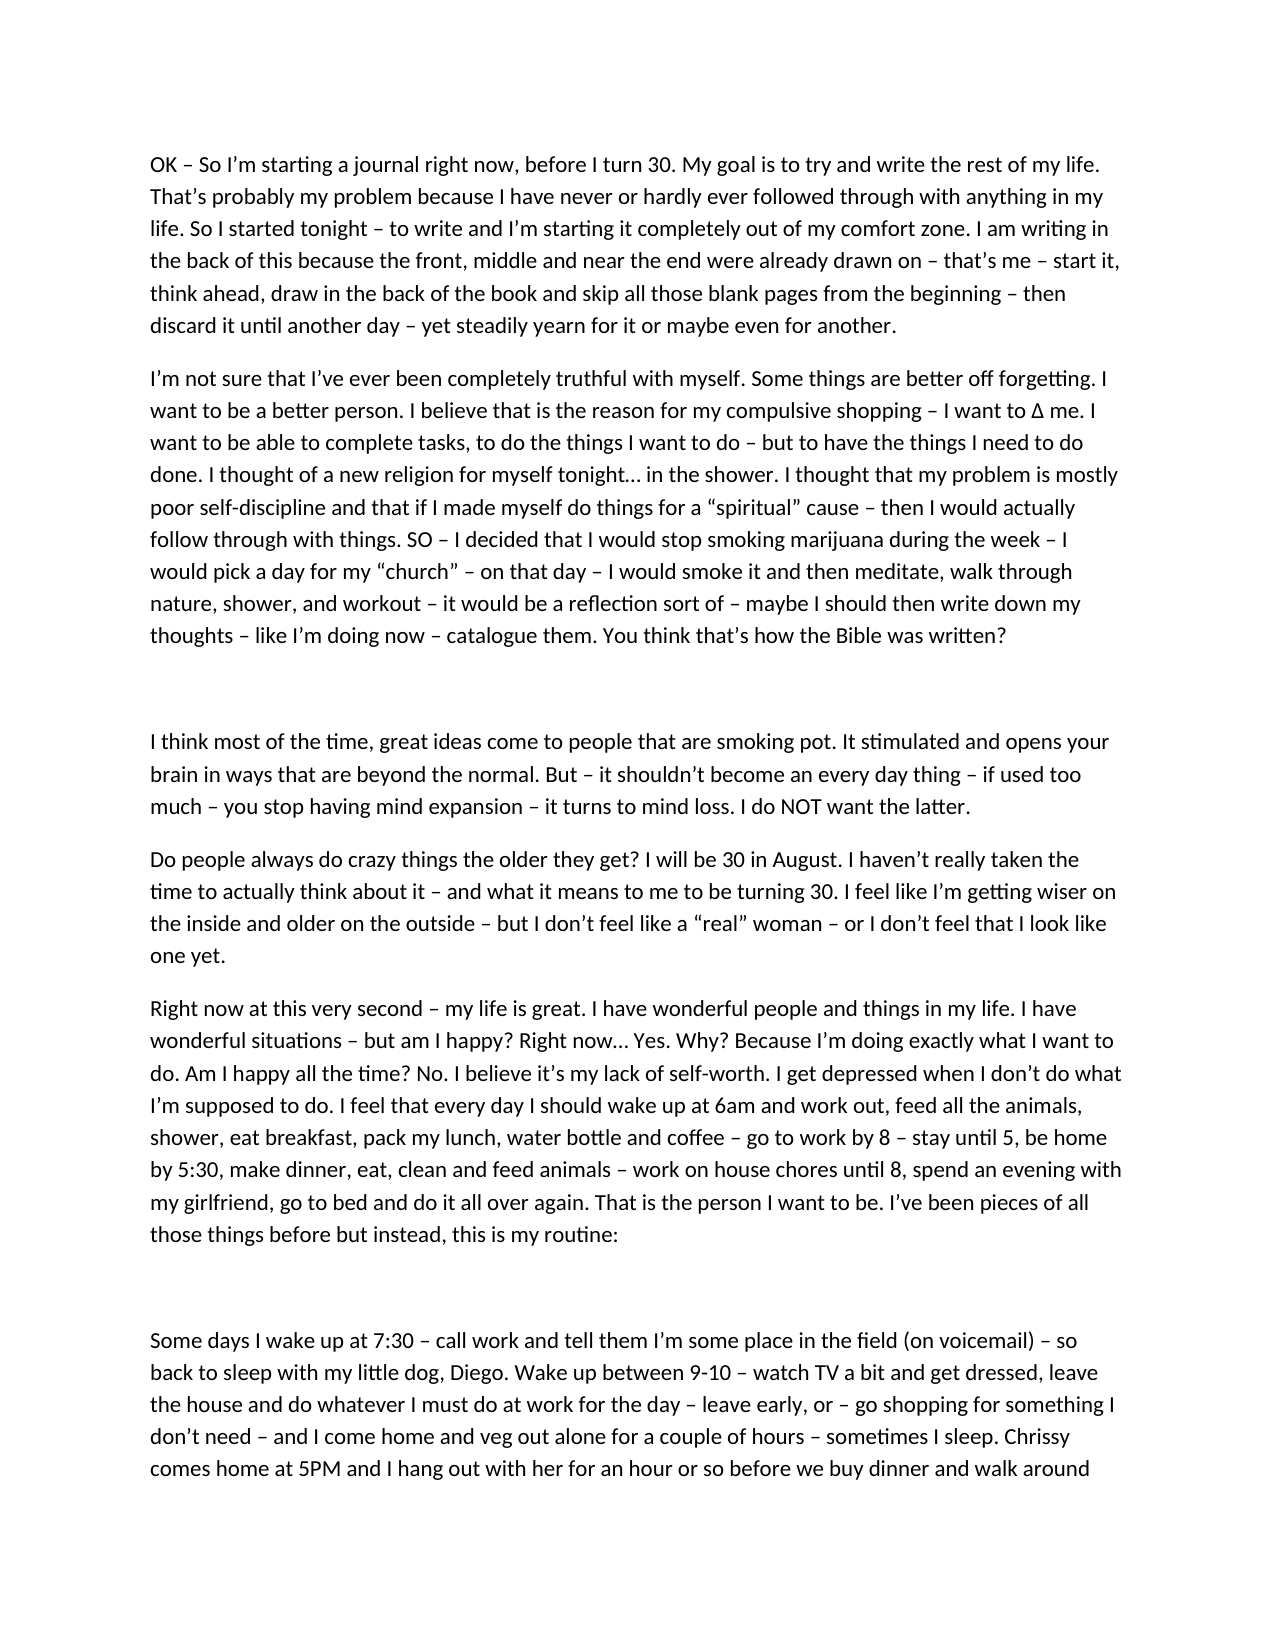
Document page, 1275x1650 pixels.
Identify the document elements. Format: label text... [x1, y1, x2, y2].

text Right now at this very second – my life is great. I have wonderful people and things in my life. I have wonderful situations – but am I happy? Right now… Yes. Why? Because I’m doing exactly what I want to do. Am I happy all the time? No. I believe it’s my lack of self-worth. I get depressed when I don’t do what I’m supposed to do. I feel that every day I should wake up at 6am and work out, feed all the animals, shower, eat breakfast, pack my lunch, water bottle and coffee – go to work by 8 – stay until 5, be home by 5:30, make dinner, eat, clean and feed animals – work on house chores until 8, spend an evening with my girlfriend, go to bed and do it all over again. That is the person I want to be. I’ve been pieces of all those things before but instead, this is my routine: [150, 994, 1125, 1248]
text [150, 1326, 1125, 1483]
text Do people always do crazy things the older they get? I will be 30 in August. I haven’t really taken the time to actually think about it – and what it means to me to be turning 30. I feel like I’m getting wiser on the inside and older on the outside – but I don’t feel like a “real” woman – or I don’t feel that I look like one yet. [150, 845, 1125, 969]
text OK – So I’m starting a journal right now, before I turn 30. My goal is to try and write the rest of my life. That’s probably my problem because I have never or hardly ever followed through with anything in my life. So I started tonight – to write and I’m starting it completely out of my comfort zone. I am writing in the back of this because the front, middle and near the end were already drawn on – that’s me – start it, think ahead, draw in the back of the book and skip all those blank pages from the beginning – then discard it until another day – yet steadily yearn for it or maybe even for another. [150, 150, 1125, 339]
text I think most of the time, great ideas come to people that are smoking pot. It stimulated and opens your brain in ways that are beyond the normal. But – it shouldn’t become an every day thing – if used too much – you stop having mind expansion – it turns to mind loss. I do NOT want the latter. [150, 727, 1125, 820]
text I’m not sure that I’ve ever been completely truthful with myself. Some things are better off forgetting. I want to be a better person. I believe that is the reason for my compulsive shopping – I want to ∆ me. I want to be able to complete tasks, to do the things I want to do – but to have the things I need to do done. I thought of a new religion for myself tonight… in the shower. I thought that my problem is mostly poor self-discipline and that if I made myself do things for a “spiritual” cause – then I would actually follow through with things. SO – I decided that I would stop smoking marijuana during the week – I would pick a day for my “church” – on that day – I would smoke it and then meditate, walk through nature, shower, and workout – it would be a reflection sort of – maybe I should then write down my thoughts – like I’m doing now – catalogue them. You think that’s how the Bible was written? [150, 364, 1125, 649]
